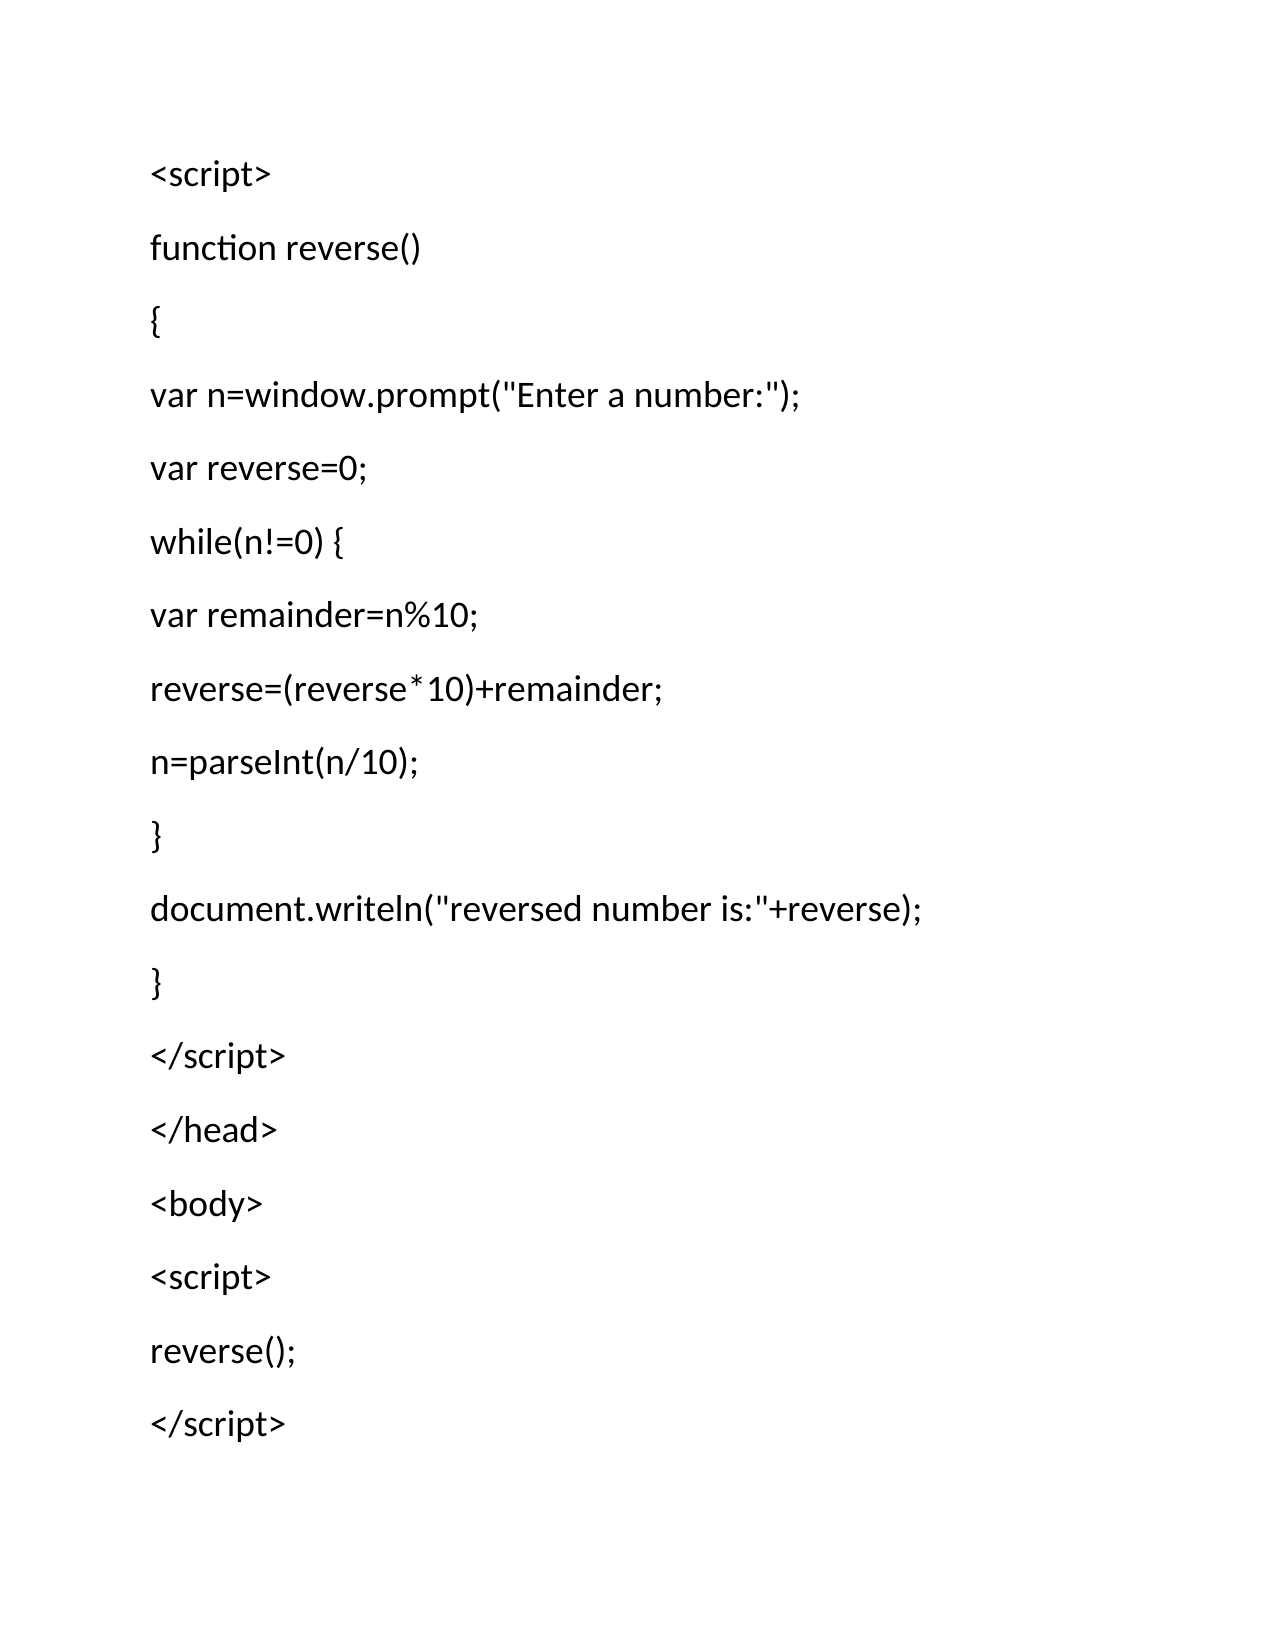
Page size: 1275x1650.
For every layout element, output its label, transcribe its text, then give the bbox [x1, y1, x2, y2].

text function reverse() [150, 223, 1125, 269]
text var reverse=0; [150, 444, 1125, 490]
text </script> [150, 1032, 1125, 1078]
text </head> [150, 1106, 1125, 1152]
text reverse(); [150, 1327, 1125, 1372]
text } [150, 959, 1125, 1005]
text n=parseInt(n/10); [150, 738, 1125, 784]
text <script> [150, 150, 1125, 196]
text { [150, 297, 1125, 343]
text <body> [150, 1179, 1125, 1225]
text var remainder=n%10; [150, 591, 1125, 637]
text document.writeln("reversed number is:"+reverse); [150, 885, 1125, 931]
text <script> [150, 1253, 1125, 1299]
text while(n!=0) { [150, 518, 1125, 563]
text reverse=(reverse*10)+remainder; [150, 665, 1125, 711]
text </script> [150, 1400, 1125, 1446]
text var n=window.prompt("Enter a number:"); [150, 371, 1125, 416]
text } [150, 812, 1125, 858]
